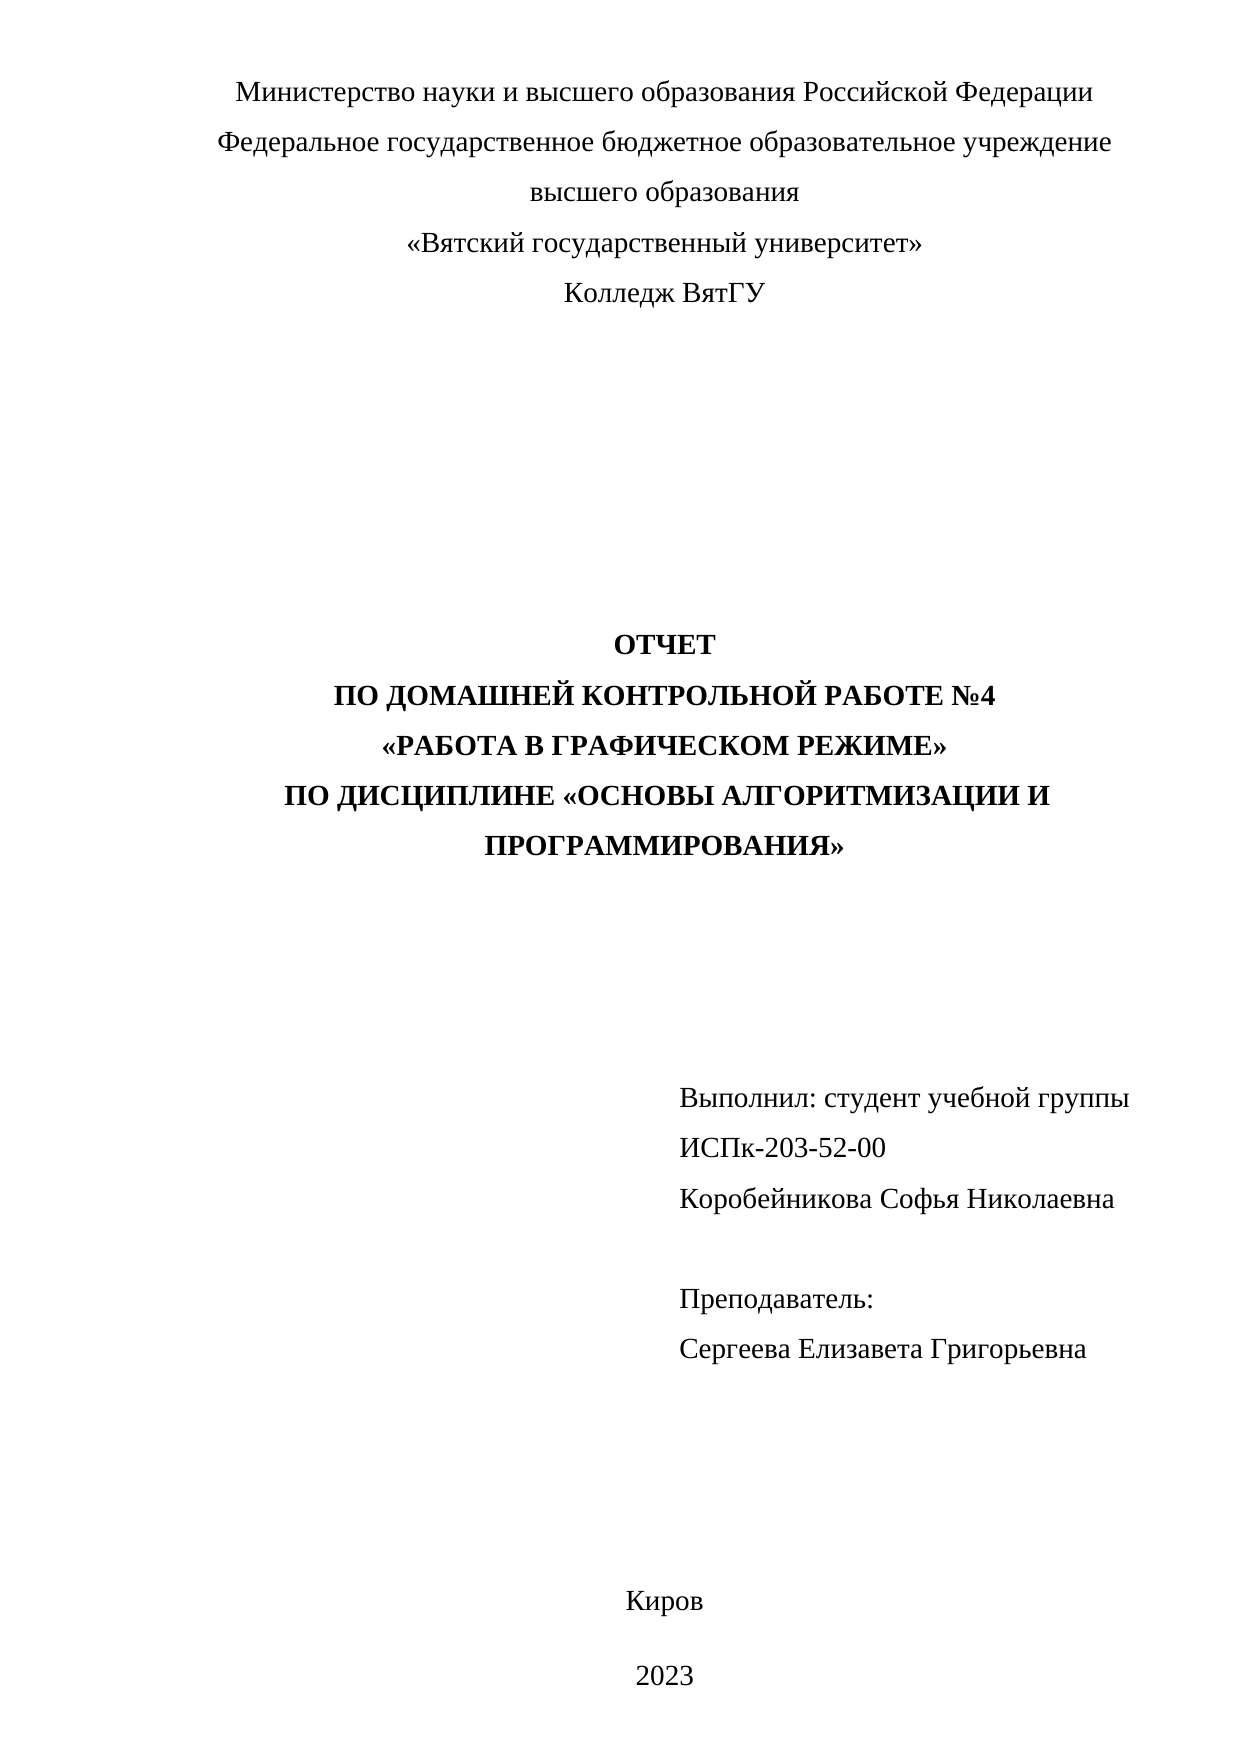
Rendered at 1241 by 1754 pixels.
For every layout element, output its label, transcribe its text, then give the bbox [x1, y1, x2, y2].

text Коробейникова Софья Николаевна [679, 1181, 1152, 1214]
text Министерство науки и высшего образования Российской Федерации [177, 74, 1152, 107]
text Преподаватель: [679, 1281, 1152, 1315]
text Киров [177, 1583, 1152, 1617]
text Федеральное государственное бюджетное образовательное учреждение [177, 124, 1152, 158]
text ПО ДОМАШНЕЙ КОНТРОЛЬНОЙ РАБОТЕ №4 [177, 678, 1152, 711]
text «РАБОТА В ГРАФИЧЕСКОМ РЕЖИМЕ» [177, 728, 1152, 761]
text Сергеева Елизавета Григорьевна [679, 1332, 1152, 1365]
text 2023 [177, 1658, 1152, 1692]
text высшего образования [177, 174, 1152, 208]
text Выполнил: студент учебной группы [679, 1080, 1152, 1114]
text ПО ДИСЦИПЛИНЕ «ОСНОВЫ АЛГОРИТМИЗАЦИИ И ПРОГРАММИРОВАНИЯ» [177, 778, 1152, 862]
text ИСПк-203-52-00 [679, 1130, 1152, 1164]
text Колледж ВятГУ [177, 275, 1152, 309]
text ОТЧЕТ [177, 627, 1152, 661]
text «Вятский государственный университет» [177, 225, 1152, 258]
